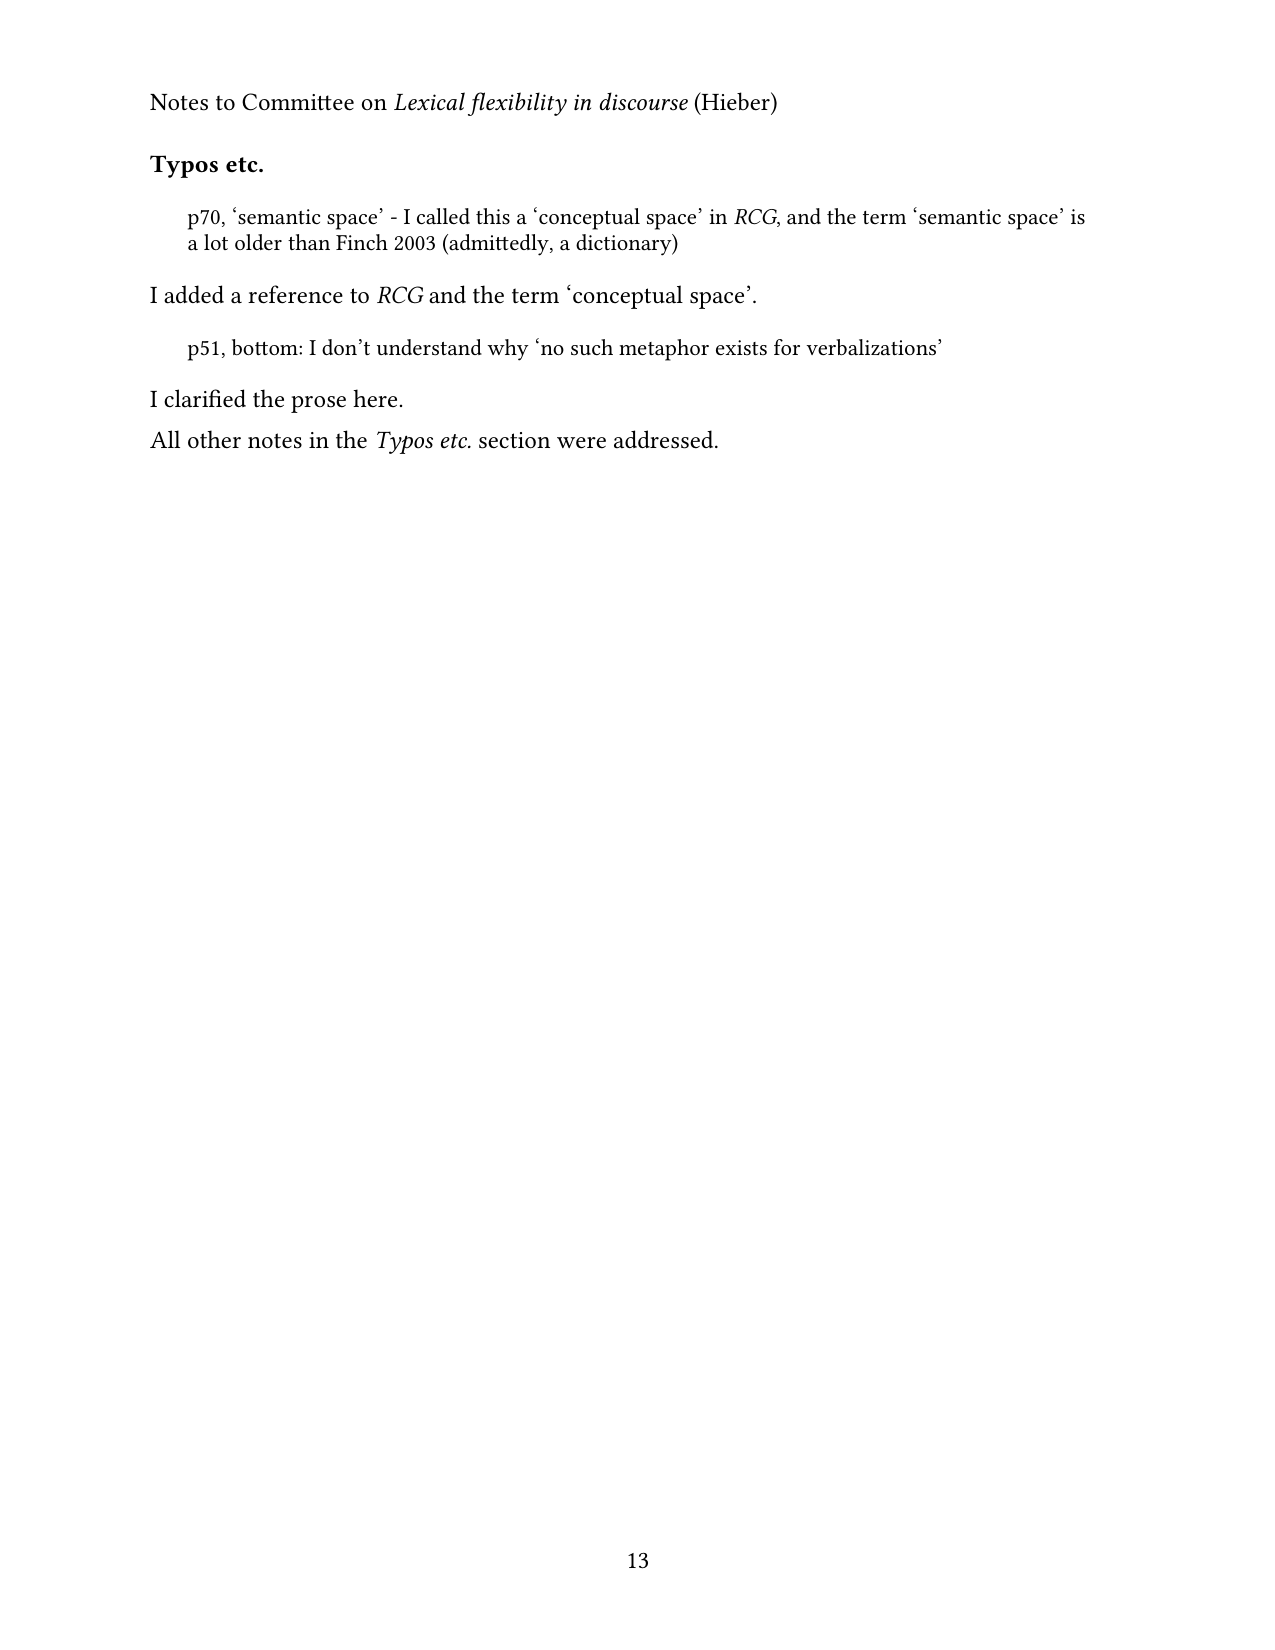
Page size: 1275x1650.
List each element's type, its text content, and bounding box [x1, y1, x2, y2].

text p51, bottom: I don’t understand why ‘no such metaphor exists for verbalizations’ [187, 334, 1087, 361]
text I clarified the prose here. [150, 386, 1125, 414]
text All other notes in the Typos etc. section were addressed. [150, 427, 1125, 455]
text p70, ‘semantic space’ - I called this a ‘conceptual space’ in RCG, and the term ‘semantic space’ is a lot older than Finch 2003 (admittedly, a dictionary) [187, 203, 1087, 256]
subtitle Typos etc. [150, 150, 1125, 178]
text I added a reference to RCG and the term ‘conceptual space’. [150, 281, 1125, 309]
